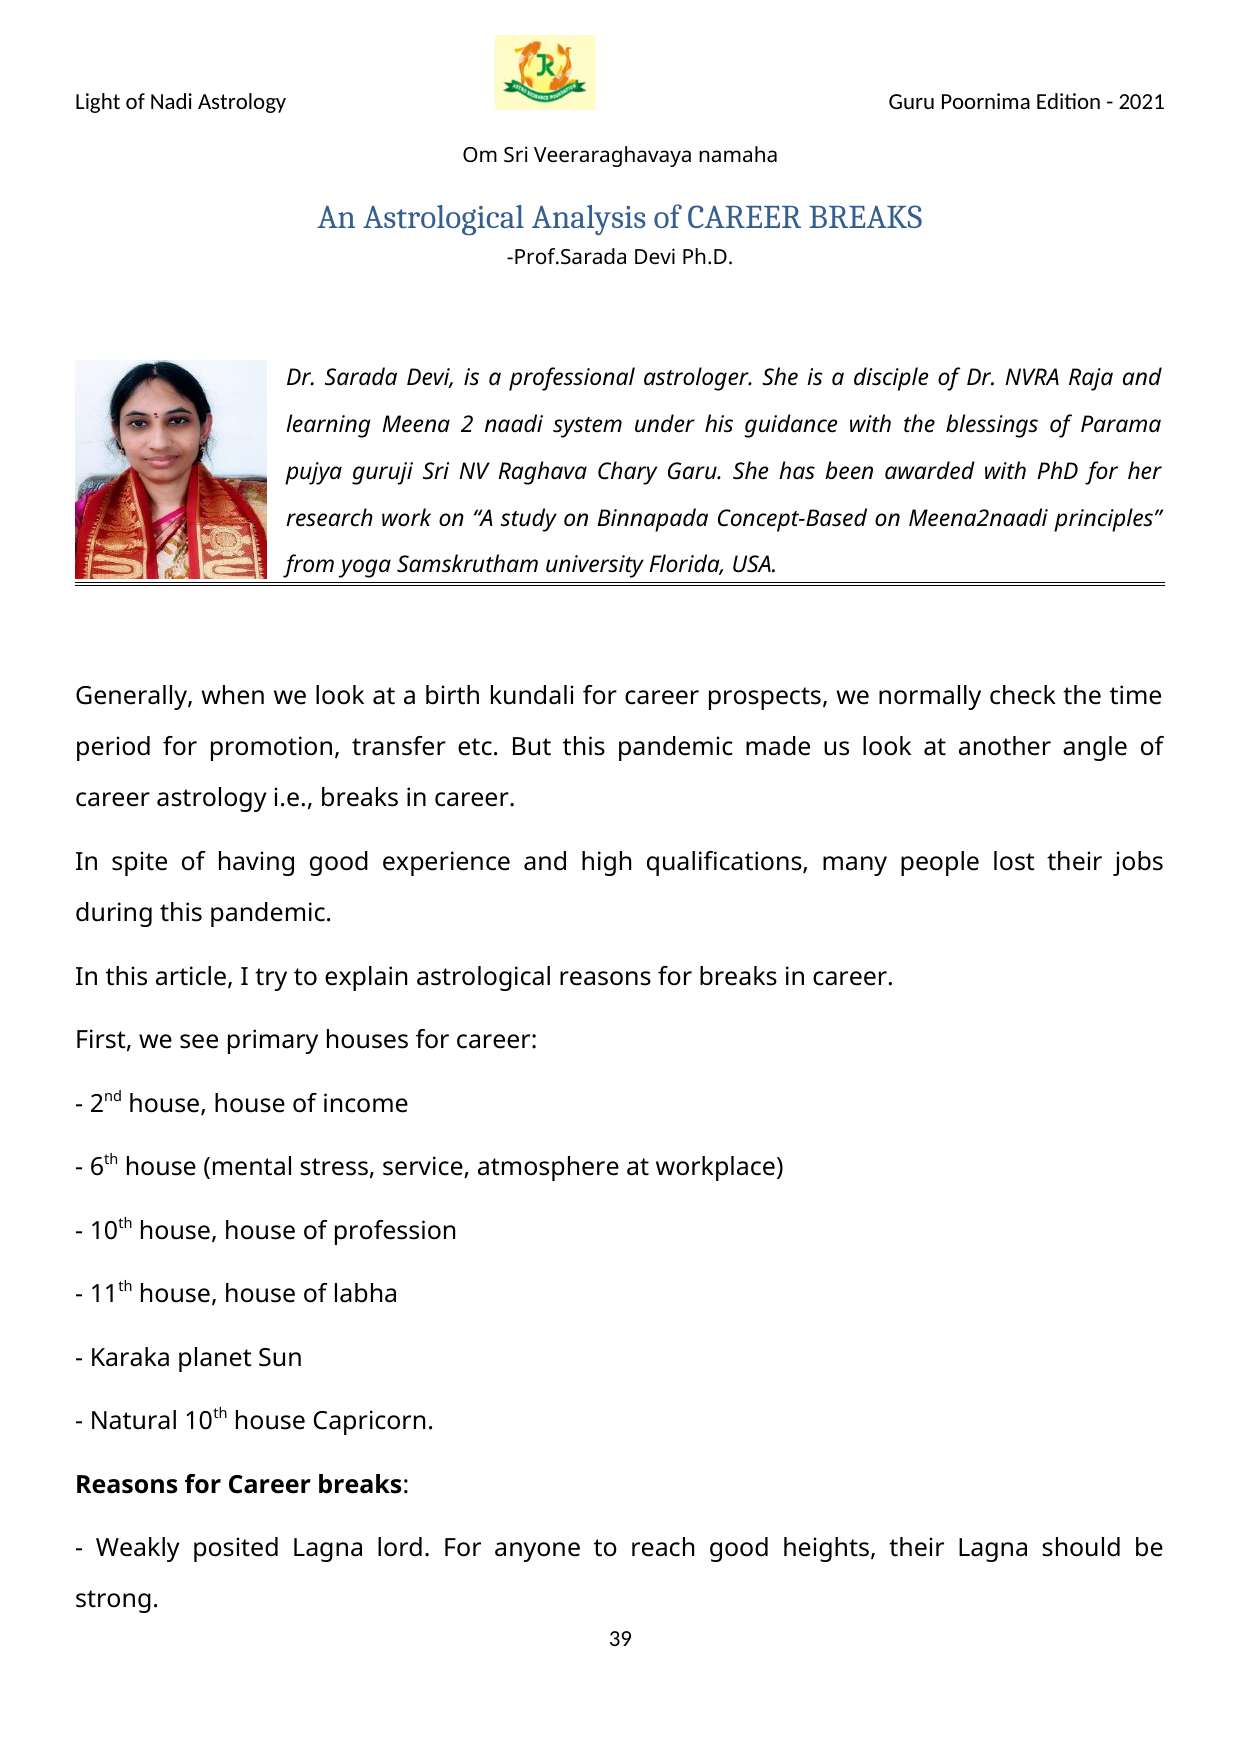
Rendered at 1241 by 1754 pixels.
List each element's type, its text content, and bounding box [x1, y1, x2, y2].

text Om Sri Veeraraghavaya namaha [75, 141, 1165, 169]
text First, we see primary houses for career: [75, 1022, 1165, 1056]
text In this article, I try to explain astrological reasons for breaks in career. [75, 958, 1165, 992]
picture [75, 360, 267, 579]
text In spite of having good experience and high qualifications, many people lost their jobs during this pandemic. [75, 844, 1165, 929]
text -Prof.Sarada Devi Ph.D. [75, 242, 1165, 271]
text - 2nd house, house of income [75, 1085, 1165, 1119]
text - Natural 10th house Capricorn. [75, 1403, 1165, 1437]
text Dr. Sarada Devi, is a professional astrologer. She is a disciple of Dr. NVRA Raja and learning Meena 2 naadi system under his guidance with the blessings of Parama pujya guruji Sri NV Raghava Chary Garu. She has been awarded with PhD for her research work on “A study on Binnapada Concept-Based on Meena2naadi principles” from yoga Samskrutham university Florida, USA. [75, 361, 1165, 582]
text - 6th house (mental stress, service, atmosphere at workplace) [75, 1149, 1165, 1183]
text - 11th house, house of labha [75, 1276, 1165, 1310]
text - Weakly posited Lagna lord. For anyone to reach good heights, their Lagna should be strong. [75, 1530, 1165, 1615]
picture [494, 35, 596, 110]
text - Karaka planet Sun [75, 1339, 1165, 1373]
subtitle An Astrological Analysis of CAREER BREAKS [75, 198, 1165, 236]
text Generally, when we look at a birth kundali for career prospects, we normally check the time period for promotion, transfer etc. But this pandemic made us look at another angle of career astrology i.e., breaks in career. [75, 678, 1165, 814]
text Reasons for Career breaks: [75, 1467, 1165, 1501]
text - 10th house, house of profession [75, 1212, 1165, 1246]
